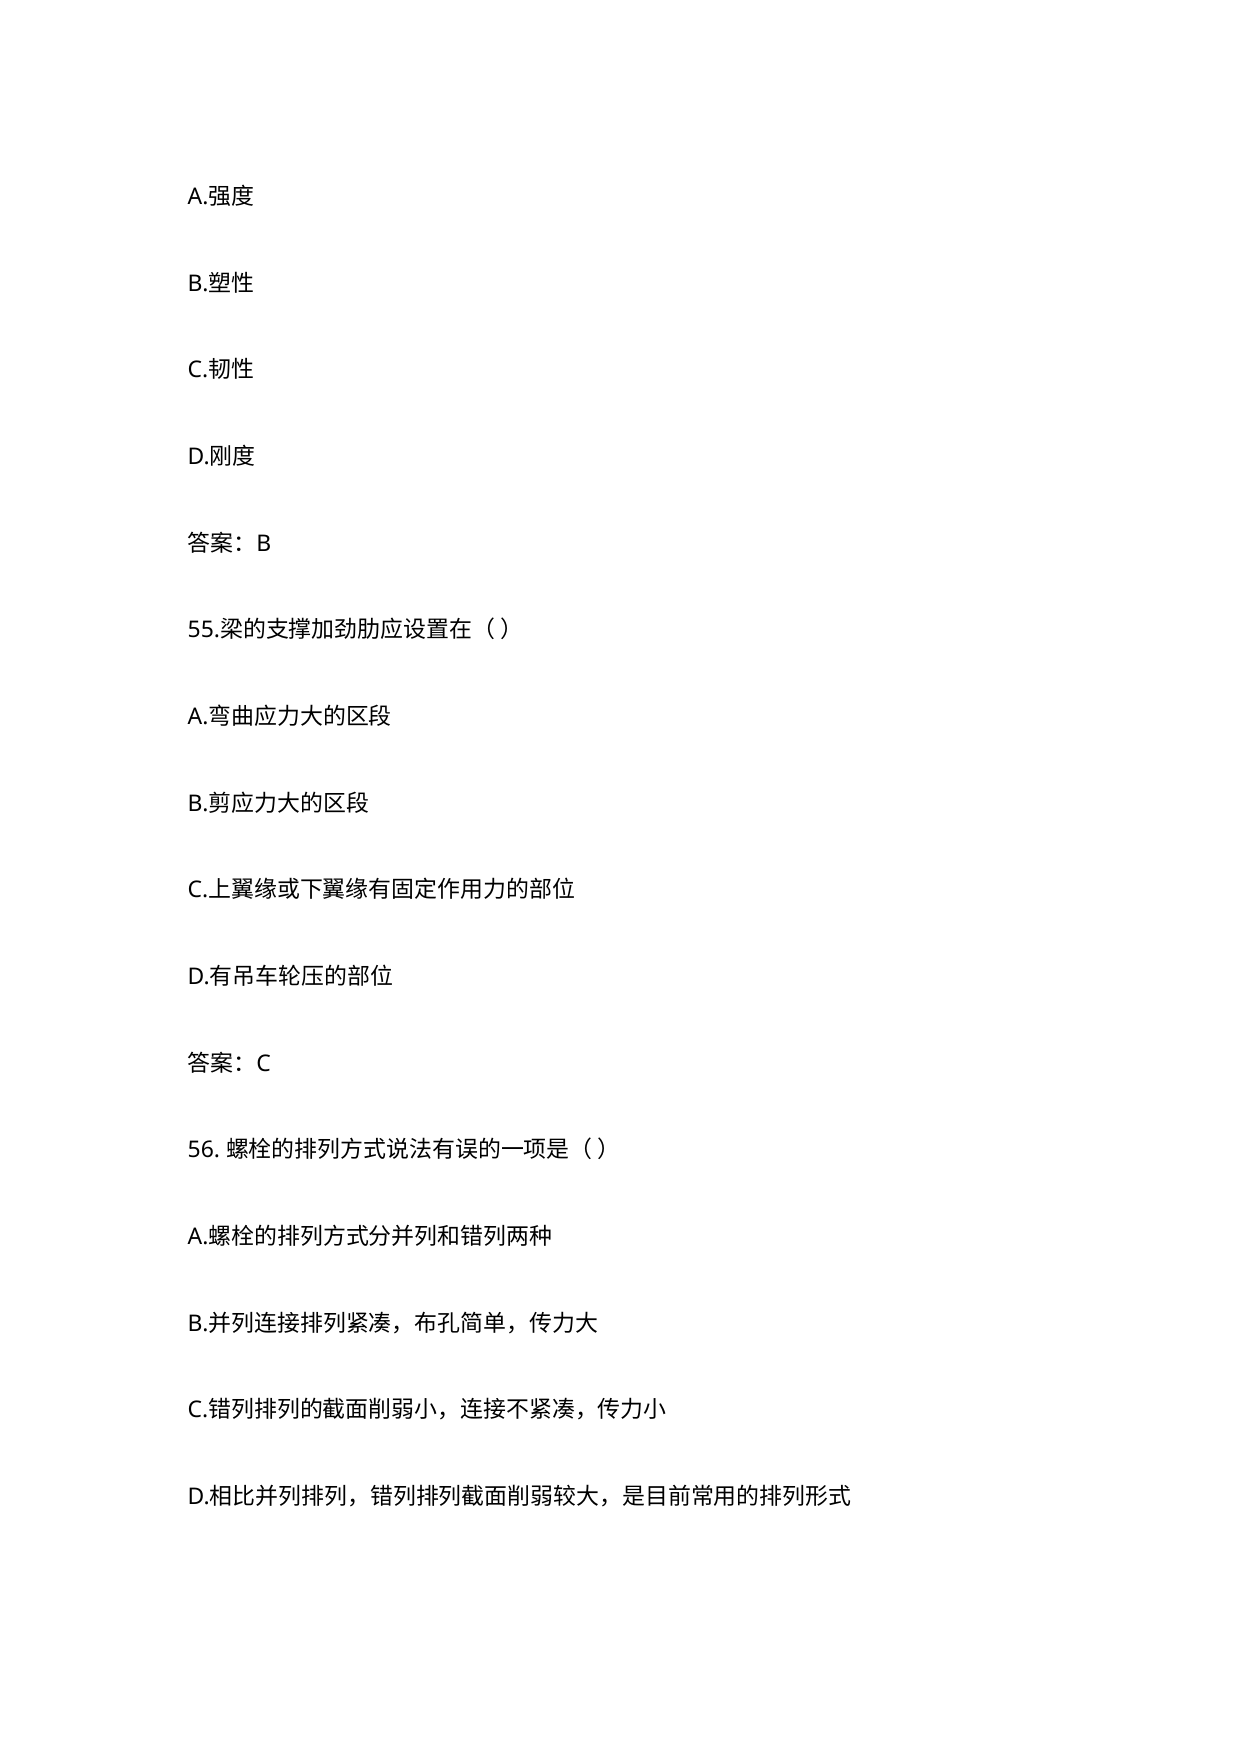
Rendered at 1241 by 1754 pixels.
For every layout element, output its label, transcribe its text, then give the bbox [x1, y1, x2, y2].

text B.并列连接排列紧凑，布孔简单，传力大 [187, 1289, 1053, 1354]
text 56. 螺栓的排列方式说法有误的一项是（ ） [187, 1115, 1053, 1180]
text 答案：C [187, 1029, 1053, 1094]
text C.错列排列的截面削弱小，连接不紧凑，传力小 [187, 1375, 1053, 1440]
text A.强度 [187, 162, 1053, 227]
text B.塑性 [187, 249, 1053, 314]
text 答案：B [187, 509, 1053, 574]
text B.剪应力大的区段 [187, 769, 1053, 834]
text D.刚度 [187, 422, 1053, 487]
text C.上翼缘或下翼缘有固定作用力的部位 [187, 855, 1053, 920]
text D.相比并列排列，错列排列截面削弱较大，是目前常用的排列形式 [187, 1462, 1053, 1527]
text D.有吊车轮压的部位 [187, 942, 1053, 1007]
text C.韧性 [187, 335, 1053, 400]
text A.螺栓的排列方式分并列和错列两种 [187, 1202, 1053, 1267]
text 55.梁的支撑加劲肋应设置在（ ） [187, 595, 1053, 660]
text A.弯曲应力大的区段 [187, 682, 1053, 747]
